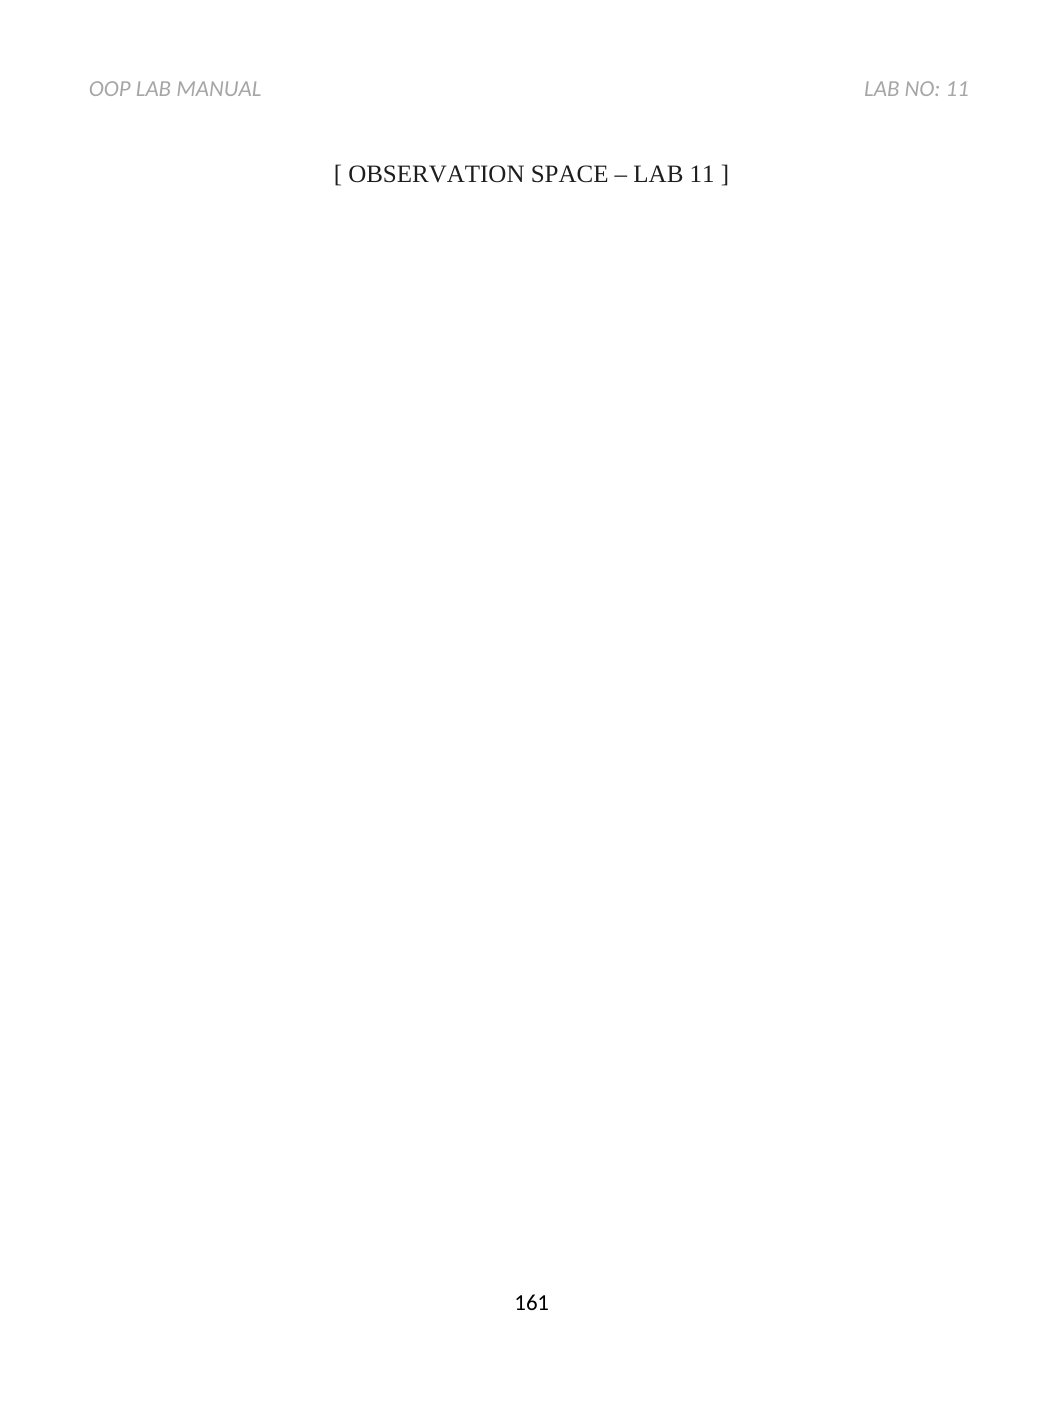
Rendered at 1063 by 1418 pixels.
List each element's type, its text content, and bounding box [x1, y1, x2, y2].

text [ OBSERVATION SPACE – LAB 11 ] [89, 159, 974, 187]
